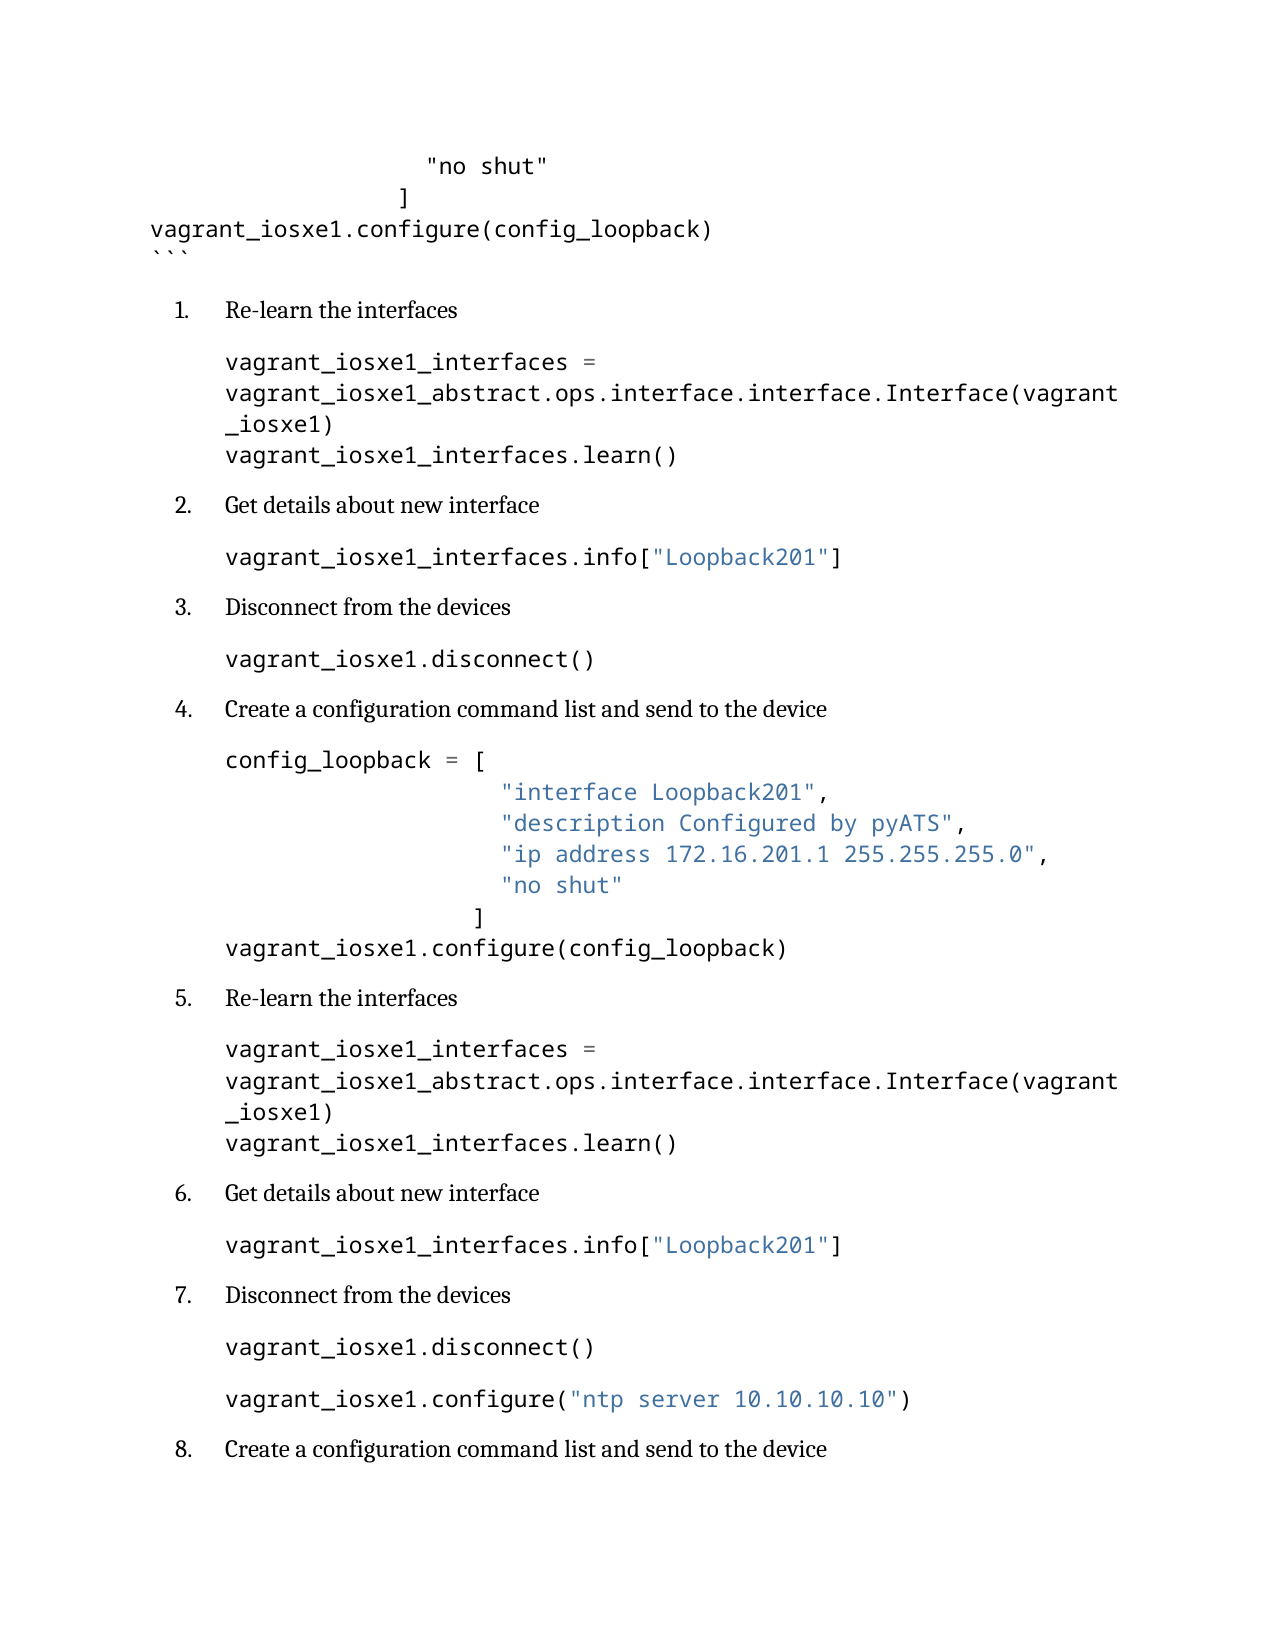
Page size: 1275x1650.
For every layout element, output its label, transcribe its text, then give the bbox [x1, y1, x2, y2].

list vagrant_iosxe1.disconnect() [175, 642, 1125, 674]
list Get details about new interface [175, 1179, 1125, 1208]
list Get details about new interface [175, 491, 1125, 520]
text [150, 150, 1125, 275]
list Re-learn the interfaces [175, 984, 1125, 1012]
list vagrant_iosxe1_interfaces.info["Loopback201"] [175, 1229, 1125, 1260]
list vagrant_iosxe1_interfaces.info["Loopback201"] [175, 541, 1125, 572]
list Create a configuration command list and send to the device [175, 1434, 1125, 1463]
list vagrant_iosxe1_interfaces = vagrant_iosxe1_abstract.ops.interface.interface.Interface(vagrant_iosxe1) vagrant_iosxe1_interfaces.learn() [175, 345, 1125, 470]
list Disconnect from the devices [175, 1281, 1125, 1309]
list vagrant_iosxe1.disconnect() [175, 1330, 1125, 1362]
list config_loopback = [ "interface Loopback201", "description Configured by pyATS", "ip address 172.16.201.1 255.255.255.0", "no shut" ] vagrant_iosxe1.configure(config_loopback) [175, 744, 1125, 963]
list vagrant_iosxe1_interfaces = vagrant_iosxe1_abstract.ops.interface.interface.Interface(vagrant_iosxe1) vagrant_iosxe1_interfaces.learn() [175, 1033, 1125, 1158]
list Create a configuration command list and send to the device [175, 694, 1125, 723]
list Disconnect from the devices [175, 593, 1125, 622]
list vagrant_iosxe1.configure("ntp server 10.10.10.10") [175, 1382, 1125, 1414]
list Re-learn the interfaces [175, 296, 1125, 324]
